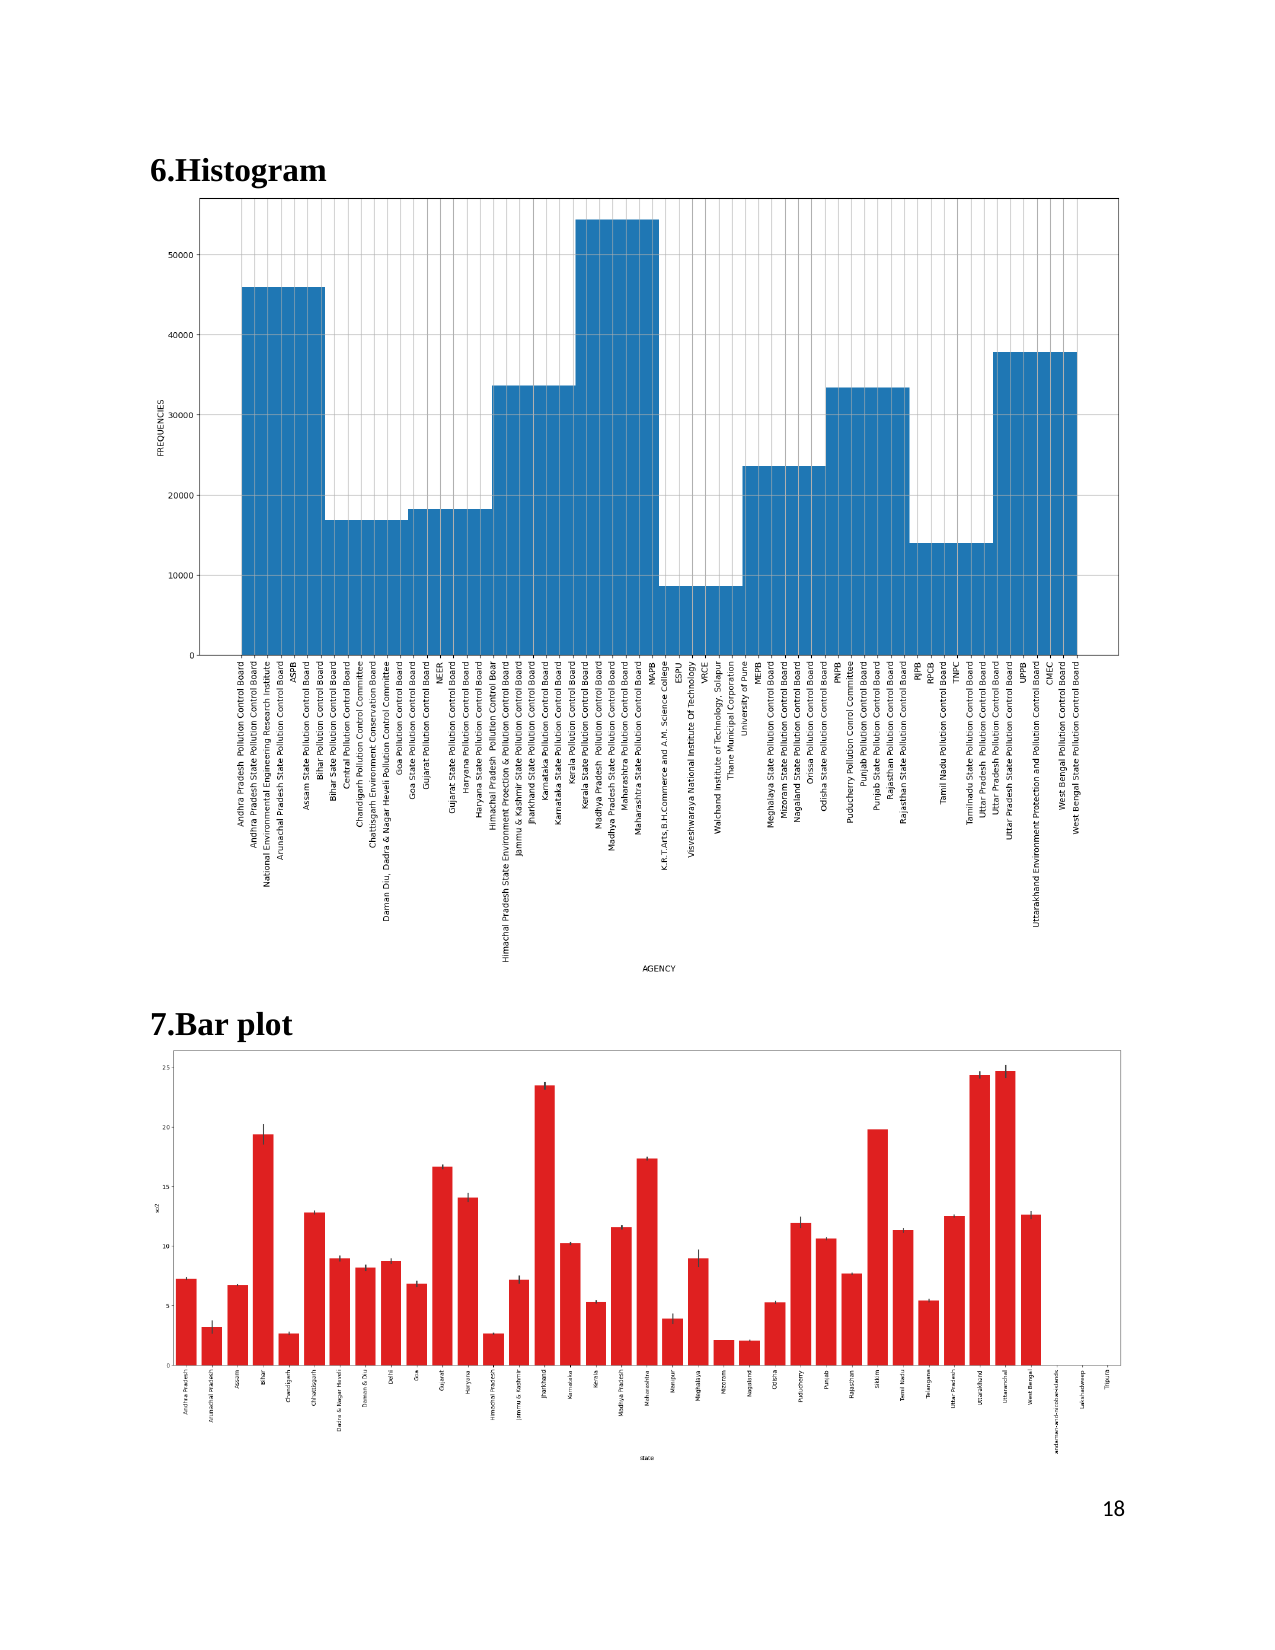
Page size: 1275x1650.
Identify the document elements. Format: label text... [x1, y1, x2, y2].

picture [150, 192, 1124, 979]
picture [150, 1046, 1124, 1465]
